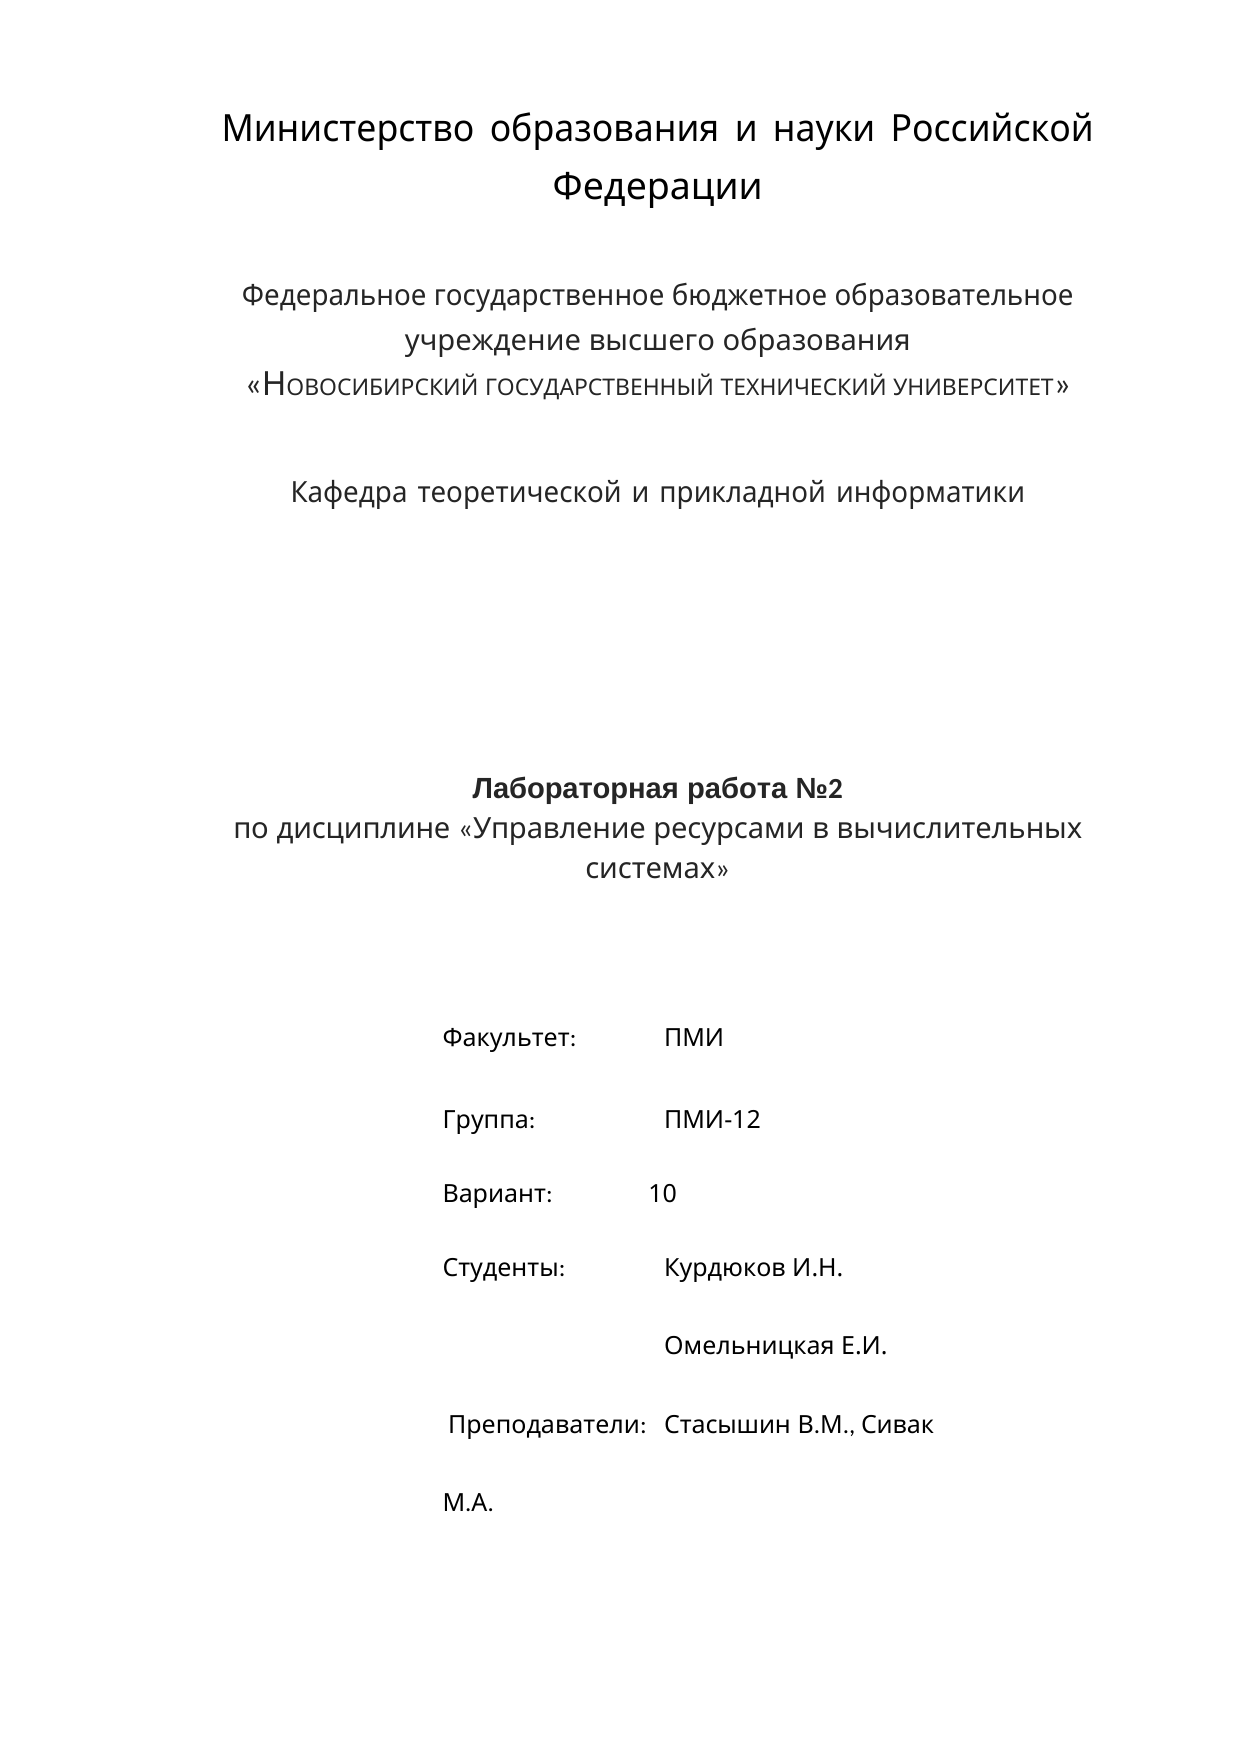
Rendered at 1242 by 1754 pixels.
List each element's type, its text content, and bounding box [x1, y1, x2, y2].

text Преподаватели: Стасышин В.М., Сивак М.А. [442, 1406, 979, 1519]
text Вариант: 10 [442, 1175, 1175, 1209]
text Студенты: Курдюков И.Н. [442, 1249, 979, 1283]
text Кафедра теоретической и прикладной информатики [188, 472, 1127, 511]
subtitle Федеральное государственное бюджетное образовательное учреждение высшего образования [188, 274, 1127, 359]
text Группа: ПМИ-12 [442, 1102, 1175, 1136]
text Омельницкая Е.И. [442, 1328, 979, 1362]
subtitle по дисциплине «Управление ресурсами в вычислительных системах» [188, 807, 1127, 887]
text «НОВОСИБИРСКИЙ ГОСУДАРСТВЕННЫЙ ТЕХНИЧЕСКИЙ УНИВЕРСИТЕТ» [188, 364, 1127, 404]
subtitle Лабораторная работа №2 [188, 770, 1127, 805]
title Министерство образования и науки Российской Федерации [188, 101, 1127, 210]
text Факультет: ПМИ [442, 1020, 1175, 1054]
